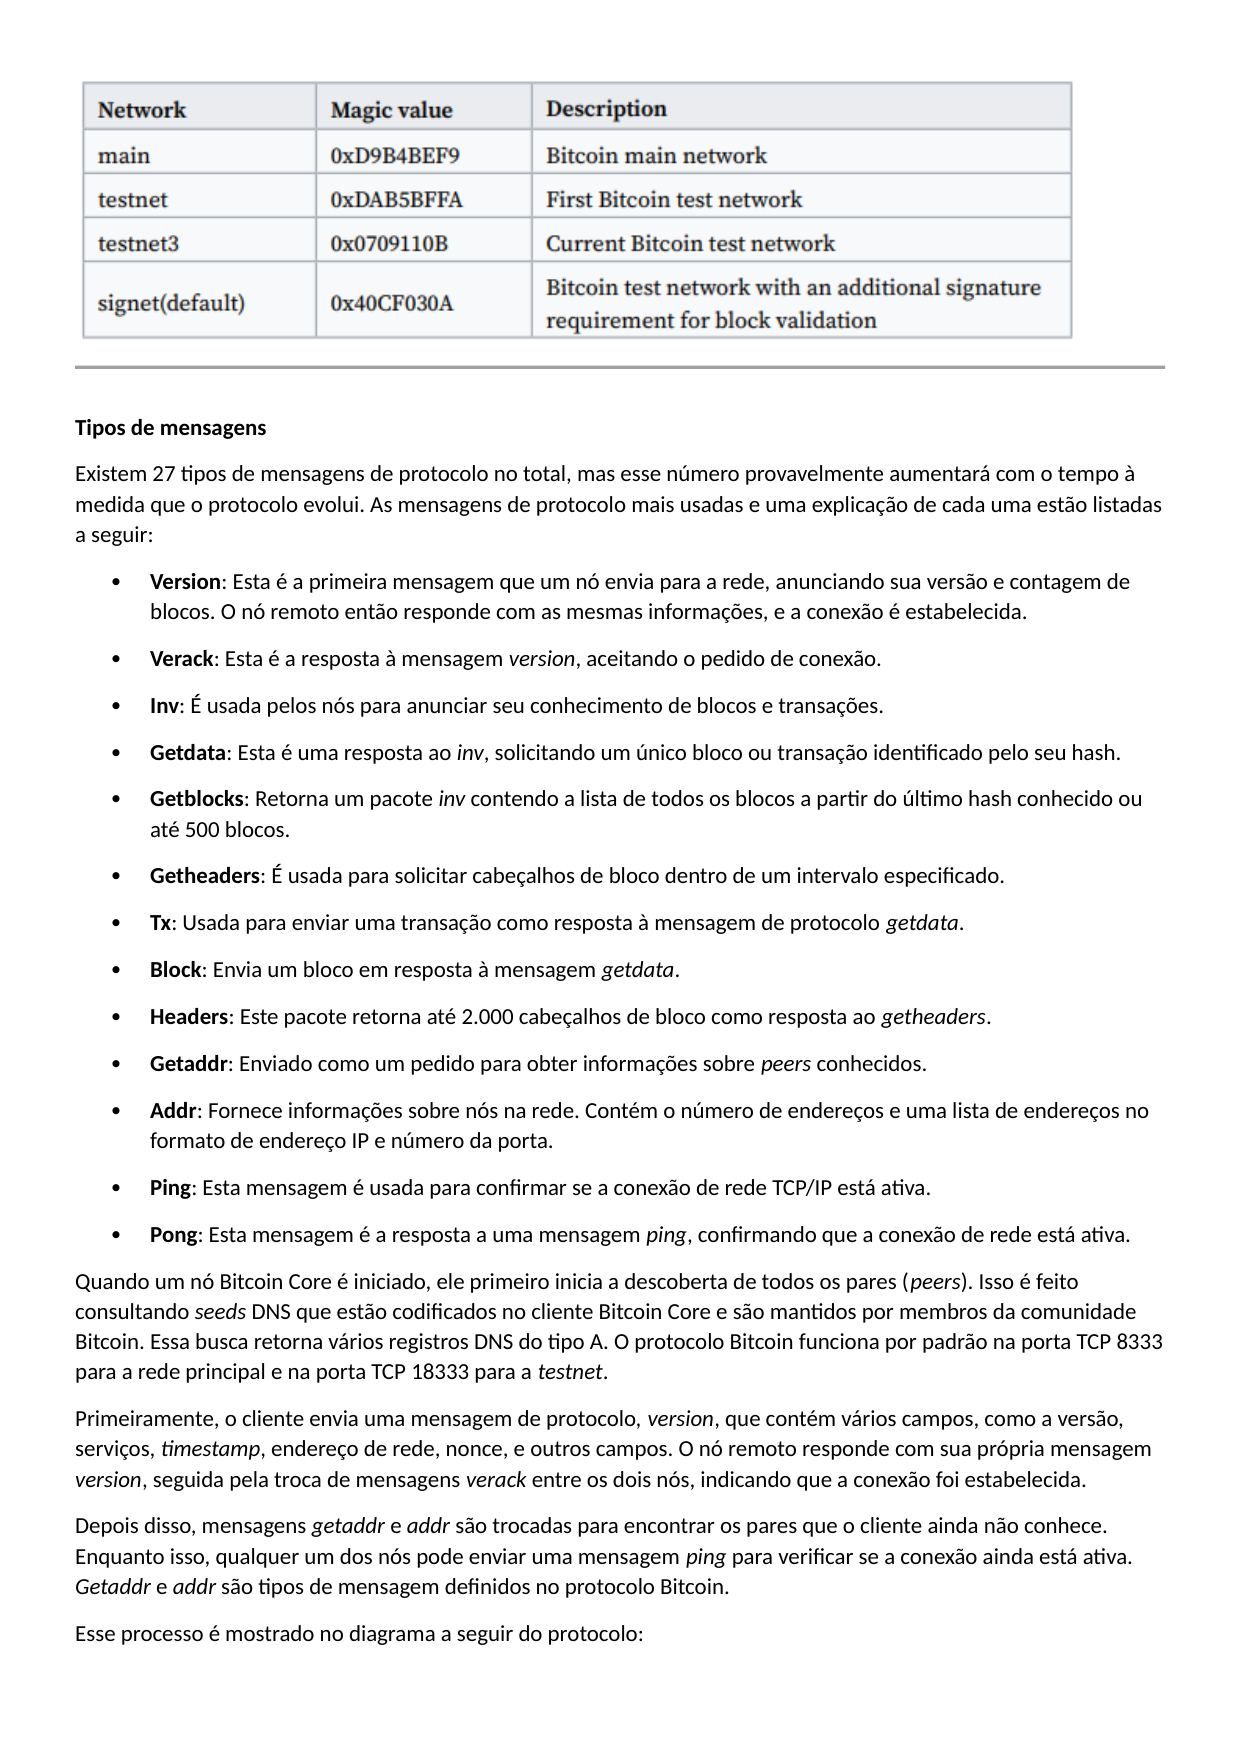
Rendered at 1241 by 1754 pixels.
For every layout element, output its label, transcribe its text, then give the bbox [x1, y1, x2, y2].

list Ping: Esta mensagem é usada para confirmar se a conexão de rede TCP/IP está ativa. [112, 1173, 1165, 1201]
picture [75, 75, 1079, 347]
text Esse processo é mostrado no diagrama a seguir do protocolo: [75, 1619, 1165, 1647]
text Primeiramente, o cliente envia uma mensagem de protocolo, version, que contém vários campos, como a versão, serviços, timestamp, endereço de rede, nonce, e outros campos. O nó remoto responde com sua própria mensagem version, seguida pela troca de mensagens verack entre os dois nós, indicando que a conexão foi estabelecida. [75, 1404, 1165, 1493]
list Getheaders: É usada para solicitar cabeçalhos de bloco dentro de um intervalo especificado. [112, 862, 1165, 889]
list Tx: Usada para enviar uma transação como resposta à mensagem de protocolo getdata. [112, 908, 1165, 936]
list Getblocks: Retorna um pacote inv contendo a lista de todos os blocos a partir do último hash conhecido ou até 500 blocos. [112, 784, 1165, 843]
list Getdata: Esta é uma resposta ao inv, solicitando um único bloco ou transação identificado pelo seu hash. [112, 738, 1165, 766]
list Block: Envia um bloco em resposta à mensagem getdata. [112, 955, 1165, 983]
text Quando um nó Bitcoin Core é iniciado, ele primeiro inicia a descoberta de todos os pares (peers). Isso é feito consultando seeds DNS que estão codificados no cliente Bitcoin Core e são mantidos por membros da comunidade Bitcoin. Essa busca retorna vários registros DNS do tipo A. O protocolo Bitcoin funciona por padrão na porta TCP 8333 para a rede principal e na porta TCP 18333 para a testnet. [75, 1267, 1165, 1385]
list Addr: Fornece informações sobre nós na rede. Contém o número de endereços e uma lista de endereços no formato de endereço IP e número da porta. [112, 1096, 1165, 1154]
list Headers: Este pacote retorna até 2.000 cabeçalhos de bloco como resposta ao getheaders. [112, 1002, 1165, 1030]
text Depois disso, mensagens getaddr e addr são trocadas para encontrar os pares que o cliente ainda não conhece. Enquanto isso, qualquer um dos nós pode enviar uma mensagem ping para verificar se a conexão ainda está ativa. Getaddr e addr são tipos de mensagem definidos no protocolo Bitcoin. [75, 1512, 1165, 1600]
list Version: Esta é a primeira mensagem que um nó envia para a rede, anunciando sua versão e contagem de blocos. O nó remoto então responde com as mesmas informações, e a conexão é estabelecida. [112, 567, 1165, 625]
text Existem 27 tipos de mensagens de protocolo no total, mas esse número provavelmente aumentará com o tempo à medida que o protocolo evolui. As mensagens de protocolo mais usadas e uma explicação de cada uma estão listadas a seguir: [75, 459, 1165, 548]
text Tipos de mensagens [75, 413, 1165, 441]
list Getaddr: Enviado como um pedido para obter informações sobre peers conhecidos. [112, 1049, 1165, 1077]
list Inv: É usada pelos nós para anunciar seu conhecimento de blocos e transações. [112, 691, 1165, 719]
list Pong: Esta mensagem é a resposta a uma mensagem ping, confirmando que a conexão de rede está ativa. [112, 1220, 1165, 1248]
list Verack: Esta é a resposta à mensagem version, aceitando o pedido de conexão. [112, 644, 1165, 672]
